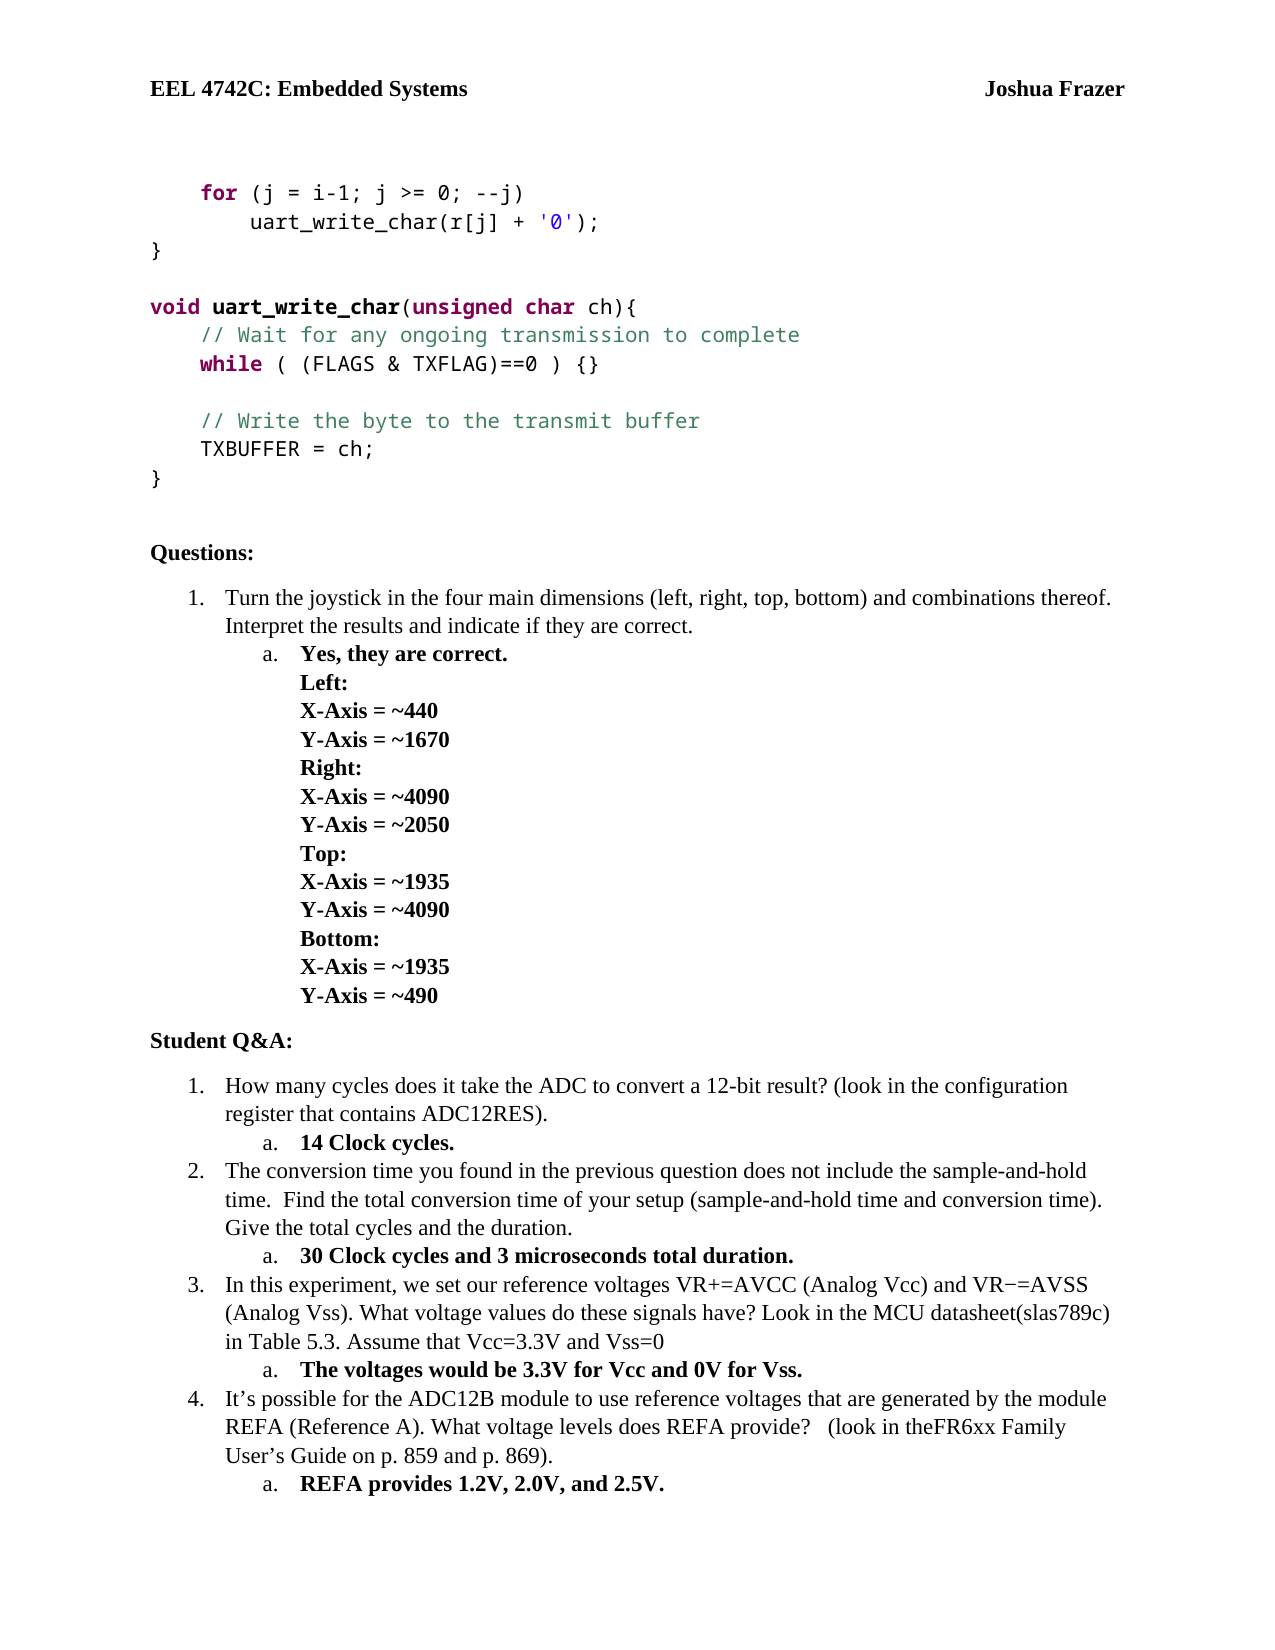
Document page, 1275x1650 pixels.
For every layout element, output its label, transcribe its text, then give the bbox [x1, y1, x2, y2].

text Student Q&A: [150, 1027, 1125, 1053]
list It’s possible for the ADC12B module to use reference voltages that are generated by the module REFA (Reference A). What voltage levels does REFA provide? (look in theFR6xx Family User’s Guide on p. 859 and p. 869). [187, 1385, 1125, 1468]
text Questions: [150, 538, 1125, 565]
text TXBUFFER = ch; [150, 434, 1125, 463]
text uart_write_char(r[j] + '0'); [150, 207, 1125, 235]
list The voltages would be 3.3V for Vcc and 0V for Vss. [262, 1356, 1125, 1383]
list 14 Clock cycles. [262, 1129, 1125, 1155]
list 30 Clock cycles and 3 microseconds total duration. [262, 1243, 1125, 1269]
text } [150, 463, 1125, 491]
list Yes, they are correct. Left: X-Axis = ~440 Y-Axis = ~1670 Right: X-Axis = ~4090 Y-Axis = ~2050 Top: X-Axis = ~1935 Y-Axis = ~4090 Bottom: X-Axis = ~1935 Y-Axis = ~490 [262, 641, 1125, 1008]
text for (j = i-1; j >= 0; --j) [150, 178, 1125, 207]
list How many cycles does it take the ADC to convert a 12-bit result? (look in the configuration register that contains ADC12RES). [187, 1072, 1125, 1127]
text void uart_write_char(unsigned char ch){ [150, 292, 1125, 321]
text } [150, 235, 1125, 264]
list Turn the joystick in the four main dimensions (left, right, top, bottom) and combinations thereof. Interpret the results and indicate if they are correct. [187, 584, 1125, 638]
text // Write the byte to the transmit buffer [150, 406, 1125, 434]
text while ( (FLAGS & TXFLAG)==0 ) {} [150, 349, 1125, 377]
list The conversion time you found in the previous question does not include the sample-and-hold time. Find the total conversion time of your setup (sample-and-hold time and conversion time). Give the total cycles and the duration. [187, 1157, 1125, 1241]
text // Wait for any ongoing transmission to complete [150, 321, 1125, 349]
list In this experiment, we set our reference voltages VR+=AVCC (Analog Vcc) and VR−=AVSS (Analog Vss). What voltage values do these signals have? Look in the MCU datasheet(slas789c) in Table 5.3. Assume that Vcc=3.3V and Vss=0 [187, 1271, 1125, 1354]
list REFA provides 1.2V, 2.0V, and 2.5V. [262, 1470, 1125, 1496]
